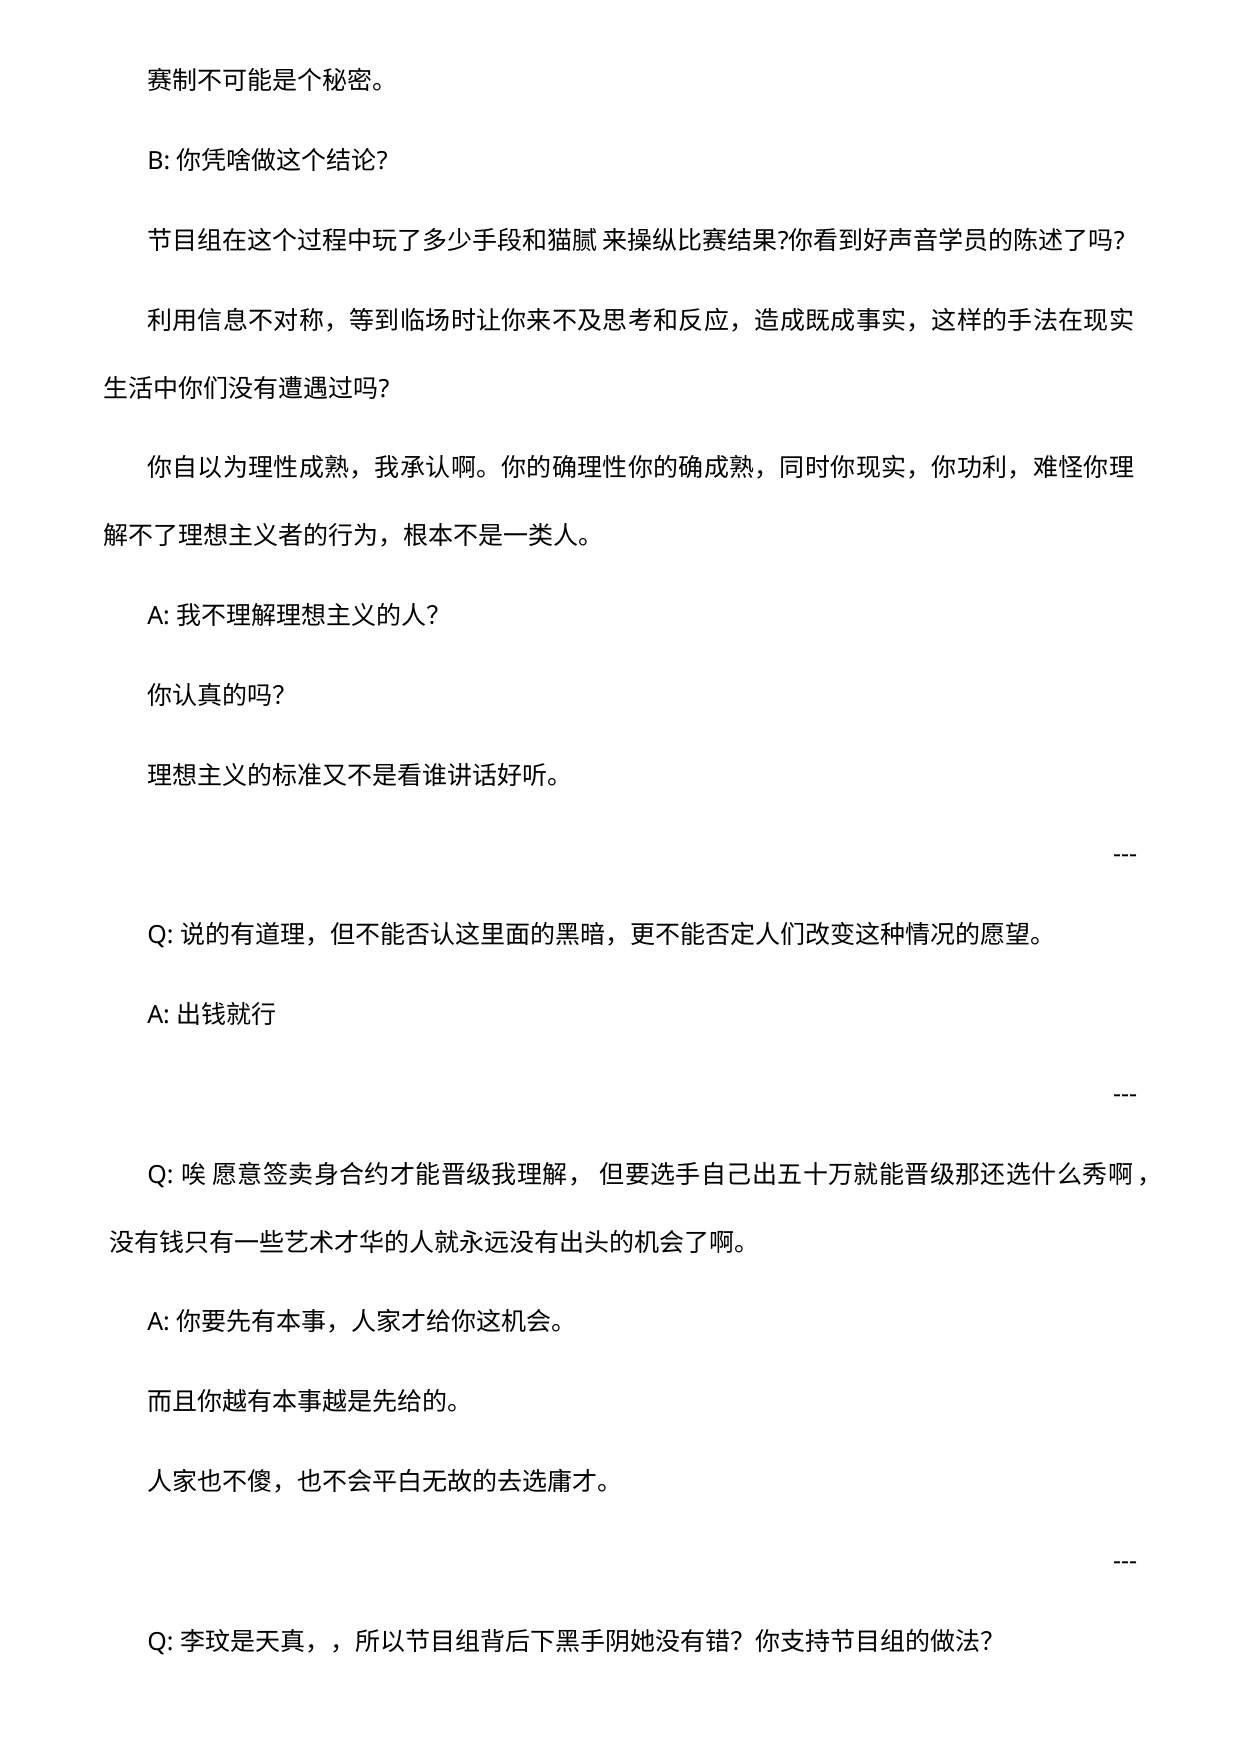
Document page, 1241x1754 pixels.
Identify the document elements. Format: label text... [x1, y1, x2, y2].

text Q: 唉 愿意签卖身合约才能晋级我理解， 但要选手自己出五十万就能晋级那还选什么秀啊， 没有钱只有一些艺术才华的人就永远没有出头的机会了啊。 [103, 1138, 1137, 1274]
text Q: 说的有道理，但不能否认这里面的黑暗，更不能否定人们改变这种情况的愿望。 [103, 899, 1137, 967]
text B: 你凭啥做这个结论? [103, 125, 1137, 193]
text 人家也不傻，也不会平白无故的去选庸才。 [103, 1446, 1137, 1513]
text --- [103, 819, 1137, 887]
text --- [103, 1058, 1137, 1126]
text A: 你要先有本事，人家才给你这机会。 [103, 1286, 1137, 1354]
text 你自以为理性成熟，我承认啊。你的确理性你的确成熟，同时你现实，你功利，难怪你理解不了理想主义者的行为，根本不是一类人。 [103, 432, 1137, 568]
text 你认真的吗？ [103, 659, 1137, 727]
text 赛制不可能是个秘密。 [103, 45, 1137, 113]
text 而且你越有本事越是先给的。 [103, 1366, 1137, 1434]
text 节目组在这个过程中玩了多少手段和猫腻 来操纵比赛结果?你看到好声音学员的陈述了吗? [103, 204, 1137, 272]
text A: 我不理解理想主义的人？ [103, 580, 1137, 648]
text A: 出钱就行 [103, 979, 1137, 1047]
text 利用信息不对称，等到临场时让你来不及思考和反应，造成既成事实，这样的手法在现实生活中你们没有遭遇过吗? [103, 284, 1137, 420]
text Q: 李玟是天真，，所以节目组背后下黑手阴她没有错？你支持节目组的做法？ [103, 1605, 1137, 1673]
text --- [103, 1525, 1137, 1593]
text 理想主义的标准又不是看谁讲话好听。 [103, 739, 1137, 807]
